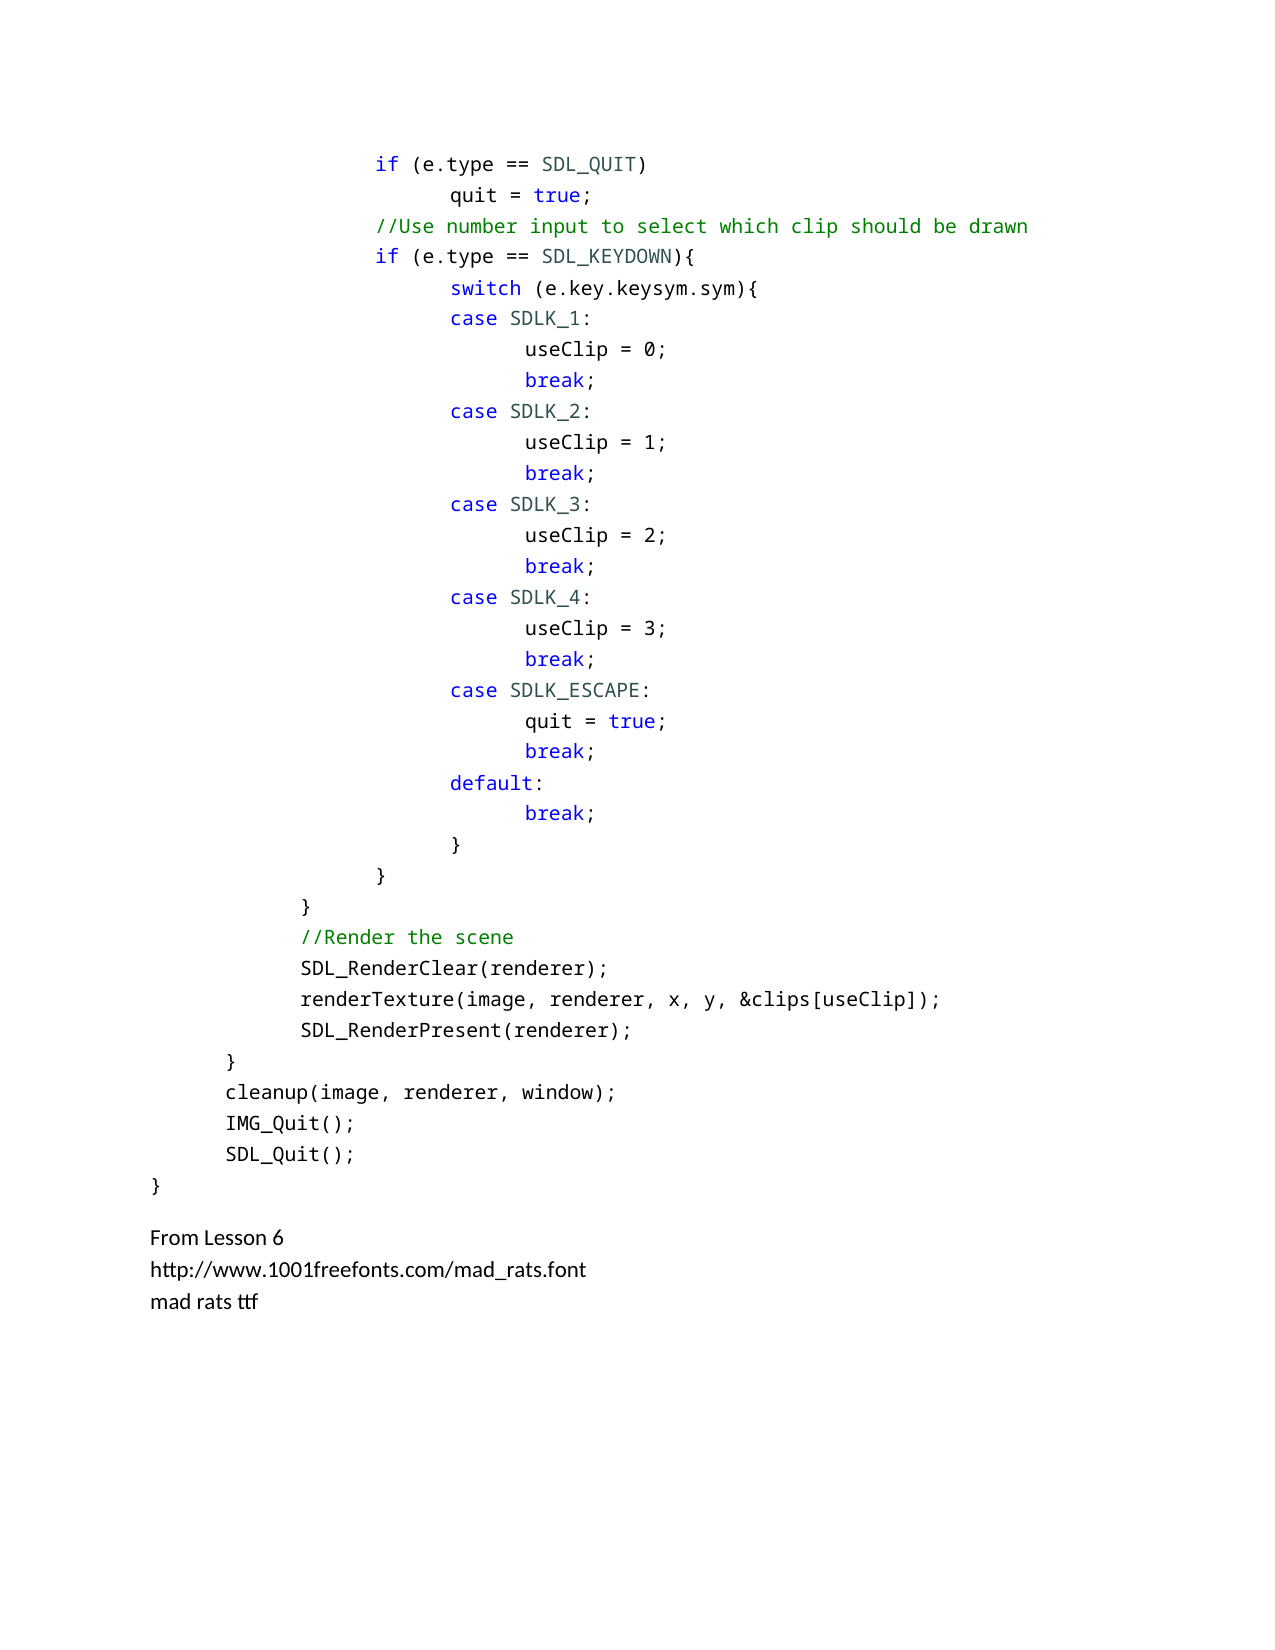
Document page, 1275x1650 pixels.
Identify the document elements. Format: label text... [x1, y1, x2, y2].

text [150, 150, 1125, 1198]
text From Lesson 6 http://www.1001freefonts.com/mad_rats.font mad rats ttf [150, 1223, 1125, 1315]
